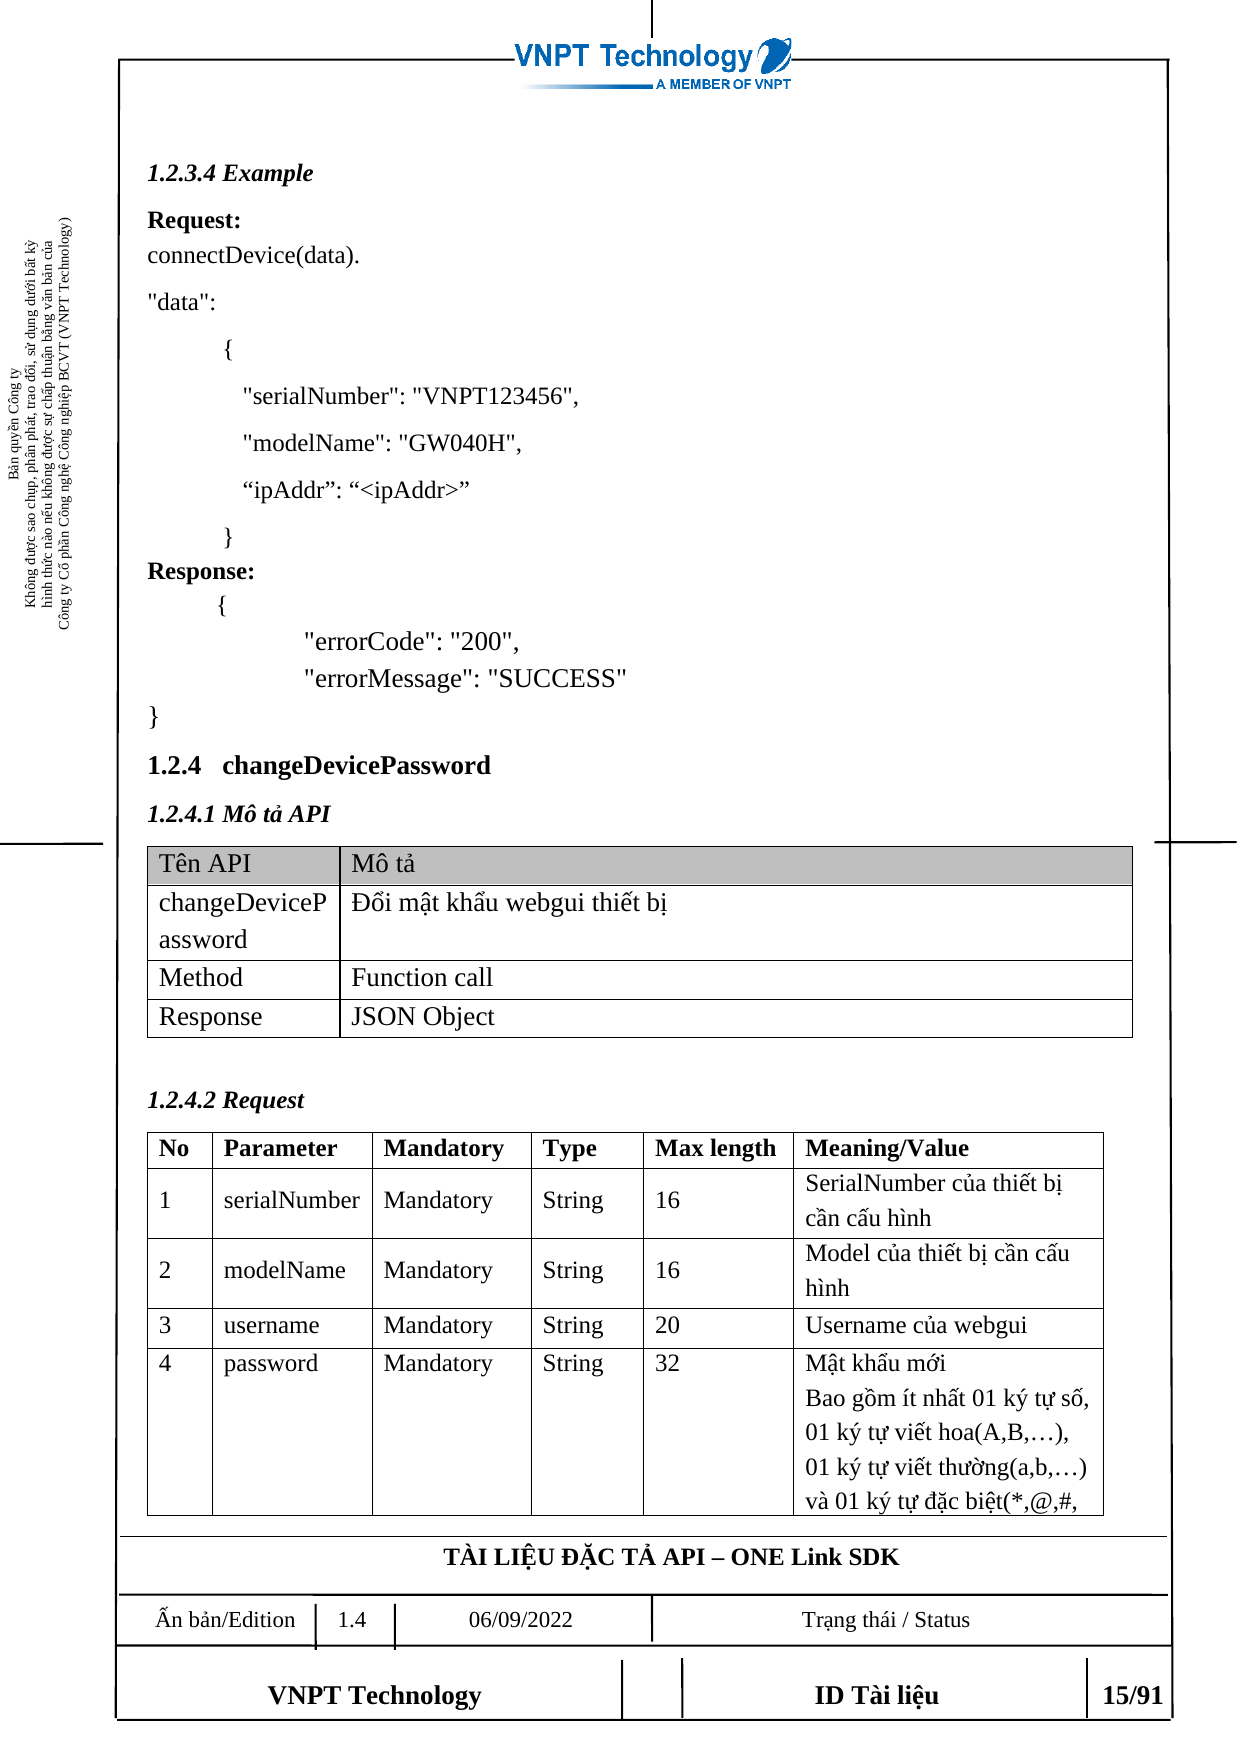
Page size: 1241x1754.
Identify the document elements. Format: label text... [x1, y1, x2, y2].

table_cell String [532, 1309, 643, 1347]
subtitle Mô tả API [147, 799, 1152, 828]
table_cell Method [148, 961, 339, 998]
table_cell 4 [148, 1349, 212, 1515]
table_cell Mandatory [373, 1349, 531, 1515]
text "errorMessage": "SUCCESS" [147, 662, 1152, 693]
table_header Meaning/Value [794, 1133, 1103, 1167]
table_cell 2 [148, 1239, 212, 1307]
picture [514, 38, 792, 89]
table_cell Function call [341, 961, 1132, 998]
table_cell String [532, 1169, 643, 1237]
text } [222, 522, 1152, 550]
table_cell Mandatory [373, 1169, 531, 1237]
text Response: [147, 556, 1152, 585]
table_cell 16 [644, 1239, 793, 1307]
text "errorCode": "200", [147, 625, 1152, 656]
table_header Tên API [148, 847, 339, 884]
table_header No [148, 1133, 212, 1167]
text Request: [147, 205, 1152, 234]
subtitle Example [147, 158, 1152, 187]
text { [222, 334, 1152, 362]
table_header Mô tả [341, 847, 1132, 884]
table_header Max length [644, 1133, 793, 1167]
text connectDevice(data). [147, 240, 1152, 268]
table_cell Response [148, 1000, 339, 1037]
table_cell String [532, 1349, 643, 1515]
text "serialNumber": "VNPT123456", [242, 381, 1152, 409]
table_cell String [532, 1239, 643, 1307]
text { [147, 591, 1152, 619]
table_cell password [213, 1349, 372, 1515]
text "modelName": "GW040H", [242, 428, 1152, 456]
table_cell Model của thiết bị cần cấu hình [794, 1239, 1103, 1307]
table_cell 20 [644, 1309, 793, 1347]
table_header Type [532, 1133, 643, 1167]
table_cell 3 [148, 1309, 212, 1347]
table_cell 1 [148, 1169, 212, 1237]
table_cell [794, 1349, 1103, 1515]
table_header Parameter [213, 1133, 372, 1167]
text "data": [147, 287, 1152, 316]
table_cell serialNumber [213, 1169, 372, 1237]
table_cell JSON Object [341, 1000, 1132, 1037]
table_cell modelName [213, 1239, 372, 1307]
text “ipAddr”: “<ipAddr>” [242, 475, 1152, 503]
table_cell 16 [644, 1169, 793, 1237]
table_cell Username của webgui [794, 1309, 1103, 1347]
table_header Mandatory [373, 1133, 531, 1167]
table_cell Mandatory [373, 1309, 531, 1347]
subtitle changeDevicePassword [147, 749, 1152, 781]
subtitle Request [147, 1085, 1152, 1114]
table_cell Đổi mật khẩu webgui thiết bị [341, 886, 1132, 960]
table_cell changeDevicePassword [148, 886, 339, 960]
table_cell Mandatory [373, 1239, 531, 1307]
table_cell username [213, 1309, 372, 1347]
table_cell SerialNumber của thiết bị cần cấu hình [794, 1169, 1103, 1237]
text } [147, 700, 1152, 731]
table_cell 32 [644, 1349, 793, 1515]
